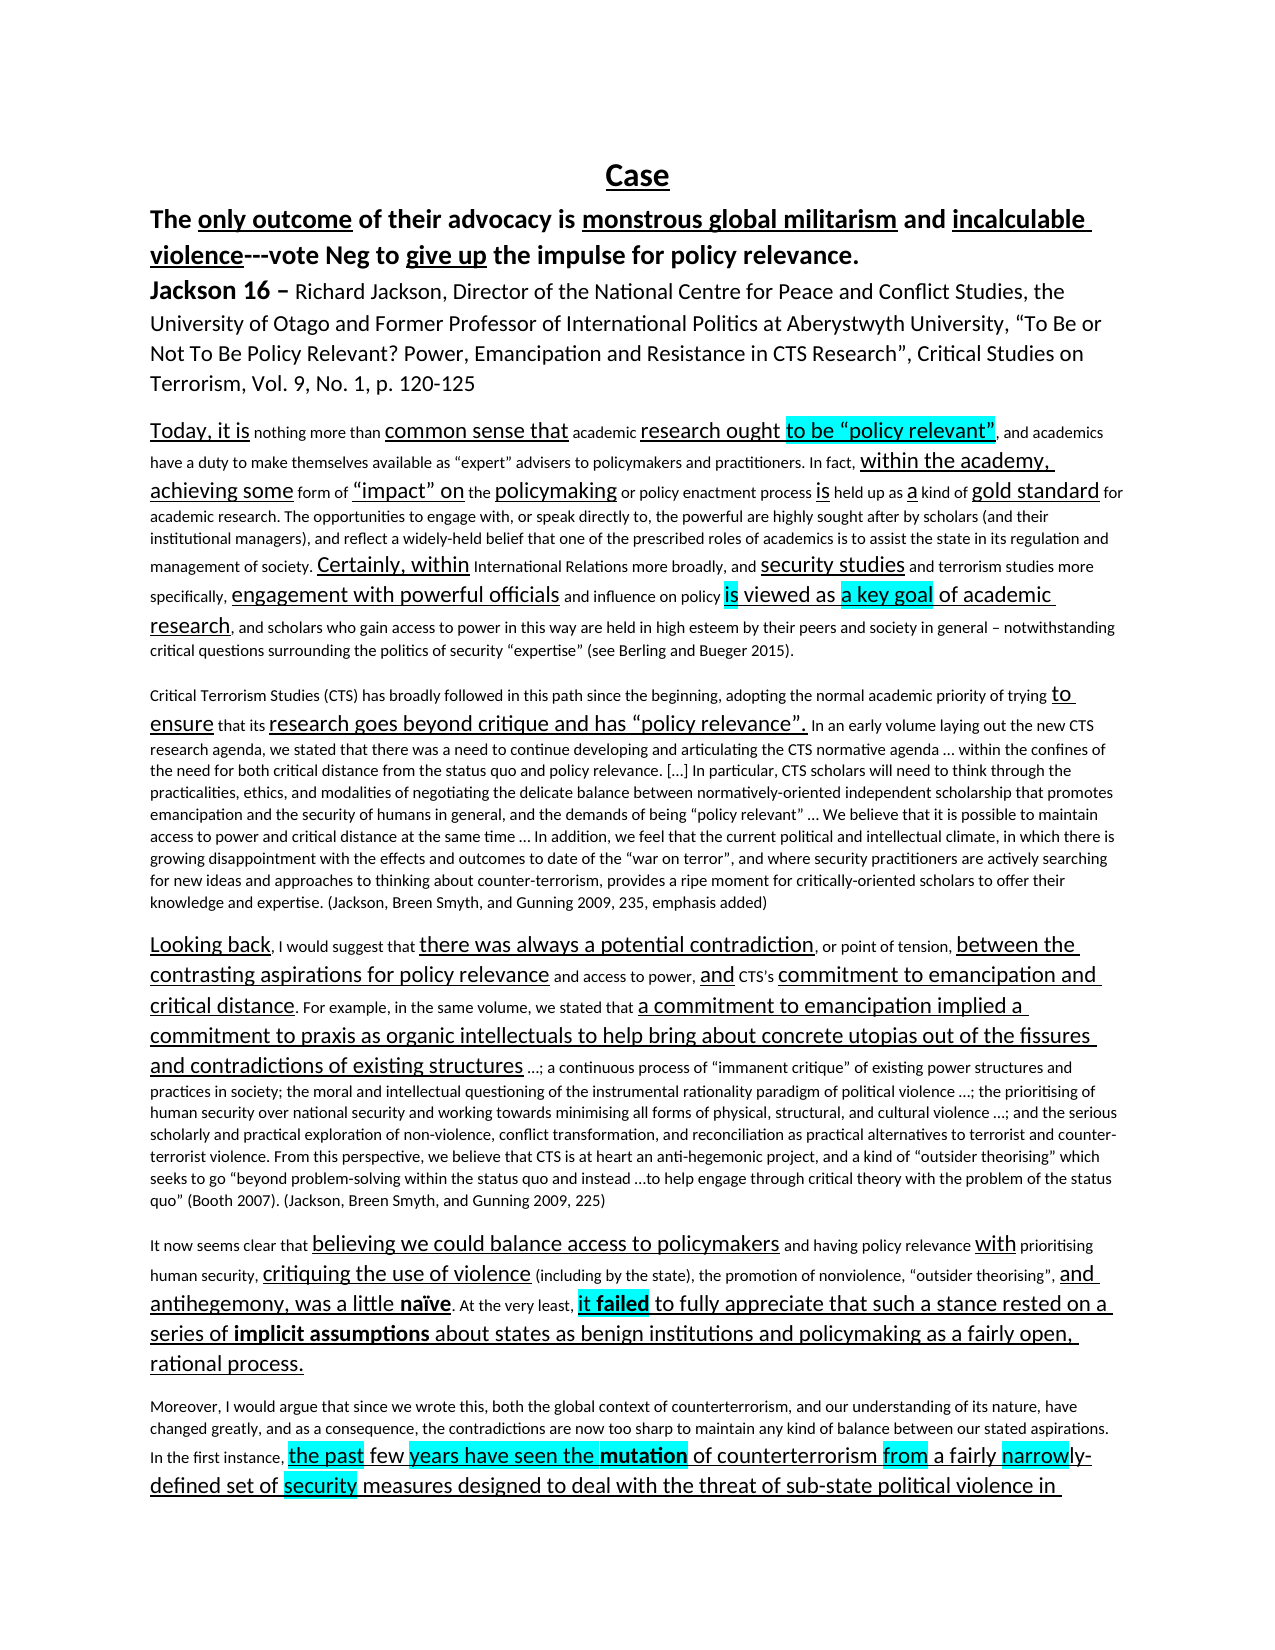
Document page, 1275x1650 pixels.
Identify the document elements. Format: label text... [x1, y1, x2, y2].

subtitle Case [150, 154, 1125, 195]
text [150, 1396, 1125, 1499]
subtitle The only outcome of their advocacy is monstrous global militarism and incalculable violence---vote Neg to give up the impulse for policy relevance. [150, 202, 1125, 271]
text Looking back, I would suggest that there was always a potential contradiction, or point of tension, between the contrasting aspirations for policy relevance and access to power, and CTS’s commitment to emancipation and critical distance. For example, in the same volume, we stated that a commitment to emancipation implied a commitment to praxis as organic intellectuals to help bring about concrete utopias out of the fissures and contradictions of existing structures …; a continuous process of “immanent critique” of existing power structures and practices in society; the moral and intellectual questioning of the instrumental rationality paradigm of political violence …; the prioritising of human security over national security and working towards minimising all forms of physical, structural, and cultural violence …; and the serious scholarly and practical exploration of non-violence, conflict transformation, and reconciliation as practical alternatives to terrorist and counter-terrorist violence. From this perspective, we believe that CTS is at heart an anti-hegemonic project, and a kind of “outsider theorising” which seeks to go “beyond problem-solving within the status quo and instead …to help engage through critical theory with the problem of the status quo” (Booth 2007). (Jackson, Breen Smyth, and Gunning 2009, 225) [150, 930, 1125, 1211]
text Today, it is nothing more than common sense that academic research ought to be “policy relevant”, and academics have a duty to make themselves available as “expert” advisers to policymakers and practitioners. In fact, within the academy, achieving some form of “impact” on the policymaking or policy enactment process is held up as a kind of gold standard for academic research. The opportunities to engage with, or speak directly to, the powerful are highly sought after by scholars (and their institutional managers), and reflect a widely-held belief that one of the prescribed roles of academics is to assist the state in its regulation and management of society. Certainly, within International Relations more broadly, and security studies and terrorism studies more specifically, engagement with powerful officials and influence on policy is viewed as a key goal of academic research, and scholars who gain access to power in this way are held in high esteem by their peers and society in general – notwithstanding critical questions surrounding the politics of security “expertise” (see Berling and Bueger 2015). [150, 416, 1125, 661]
text Jackson 16 – Richard Jackson, Director of the National Centre for Peace and Conflict Studies, the University of Otago and Former Professor of International Politics at Aberystwyth University, “To Be or Not To Be Policy Relevant? Power, Emancipation and Resistance in CTS Research”, Critical Studies on Terrorism, Vol. 9, No. 1, p. 120-125 [150, 273, 1125, 397]
text It now seems clear that believing we could balance access to policymakers and having policy relevance with prioritising human security, critiquing the use of violence (including by the state), the promotion of nonviolence, “outsider theorising”, and antihegemony, was a little naïve. At the very least, it failed to fully appreciate that such a stance rested on a series of implicit assumptions about states as benign institutions and policymaking as a fairly open, rational process. [150, 1229, 1125, 1378]
text Critical Terrorism Studies (CTS) has broadly followed in this path since the beginning, adopting the normal academic priority of trying to ensure that its research goes beyond critique and has “policy relevance”. In an early volume laying out the new CTS research agenda, we stated that there was a need to continue developing and articulating the CTS normative agenda … within the confines of the need for both critical distance from the status quo and policy relevance. […] In particular, CTS scholars will need to think through the practicalities, ethics, and modalities of negotiating the delicate balance between normatively-oriented independent scholarship that promotes emancipation and the security of humans in general, and the demands of being “policy relevant” … We believe that it is possible to maintain access to power and critical distance at the same time … In addition, we feel that the current political and intellectual climate, in which there is growing disappointment with the effects and outcomes to date of the “war on terror”, and where security practitioners are actively searching for new ideas and approaches to thinking about counter-terrorism, provides a ripe moment for critically-oriented scholars to offer their knowledge and expertise. (Jackson, Breen Smyth, and Gunning 2009, 235, emphasis added) [150, 679, 1125, 912]
